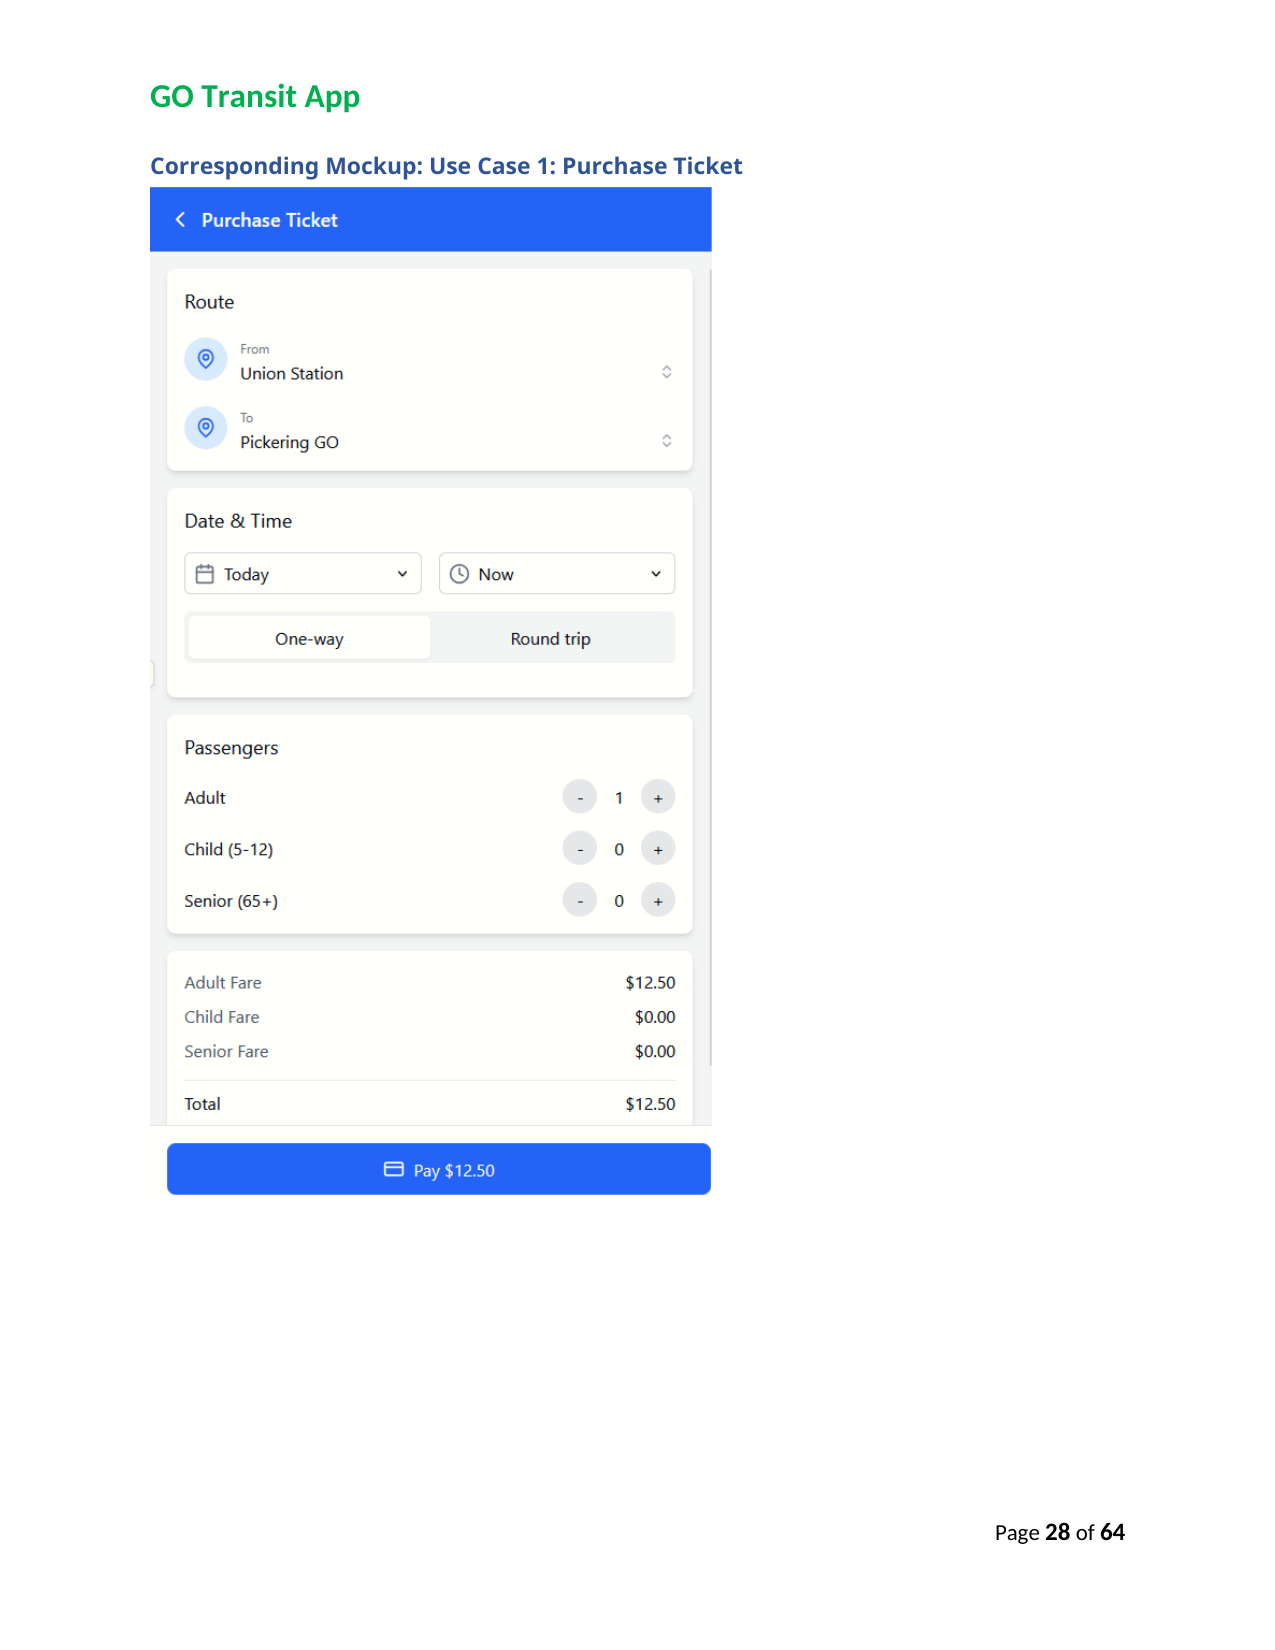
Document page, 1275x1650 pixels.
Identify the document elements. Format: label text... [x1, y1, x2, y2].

subtitle Corresponding Mockup: Use Case 1: Purchase Ticket [150, 150, 1125, 181]
picture [150, 186, 712, 1198]
